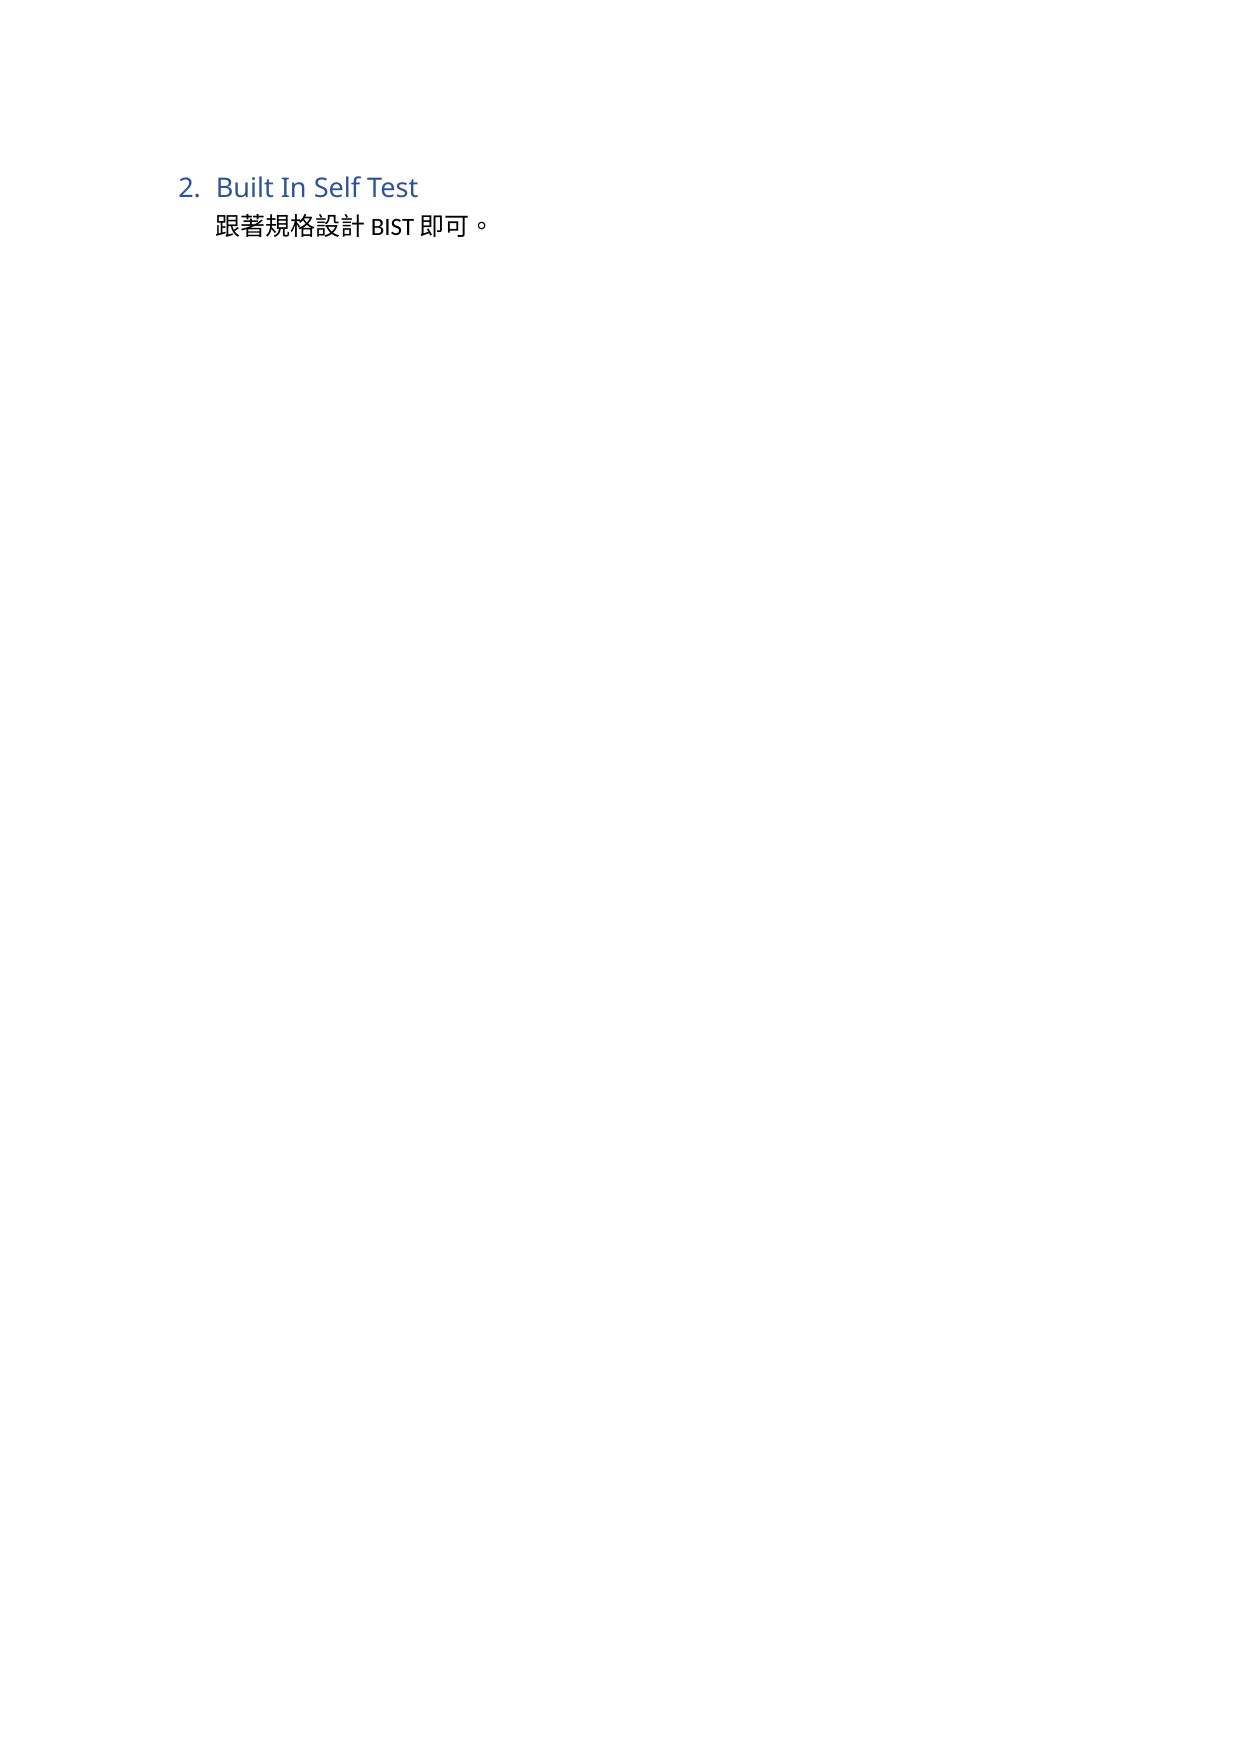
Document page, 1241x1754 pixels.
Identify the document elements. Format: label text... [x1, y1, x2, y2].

subtitle Built In Self Test [178, 169, 1090, 206]
text 跟著規格設計BIST即可。 [216, 206, 1090, 244]
